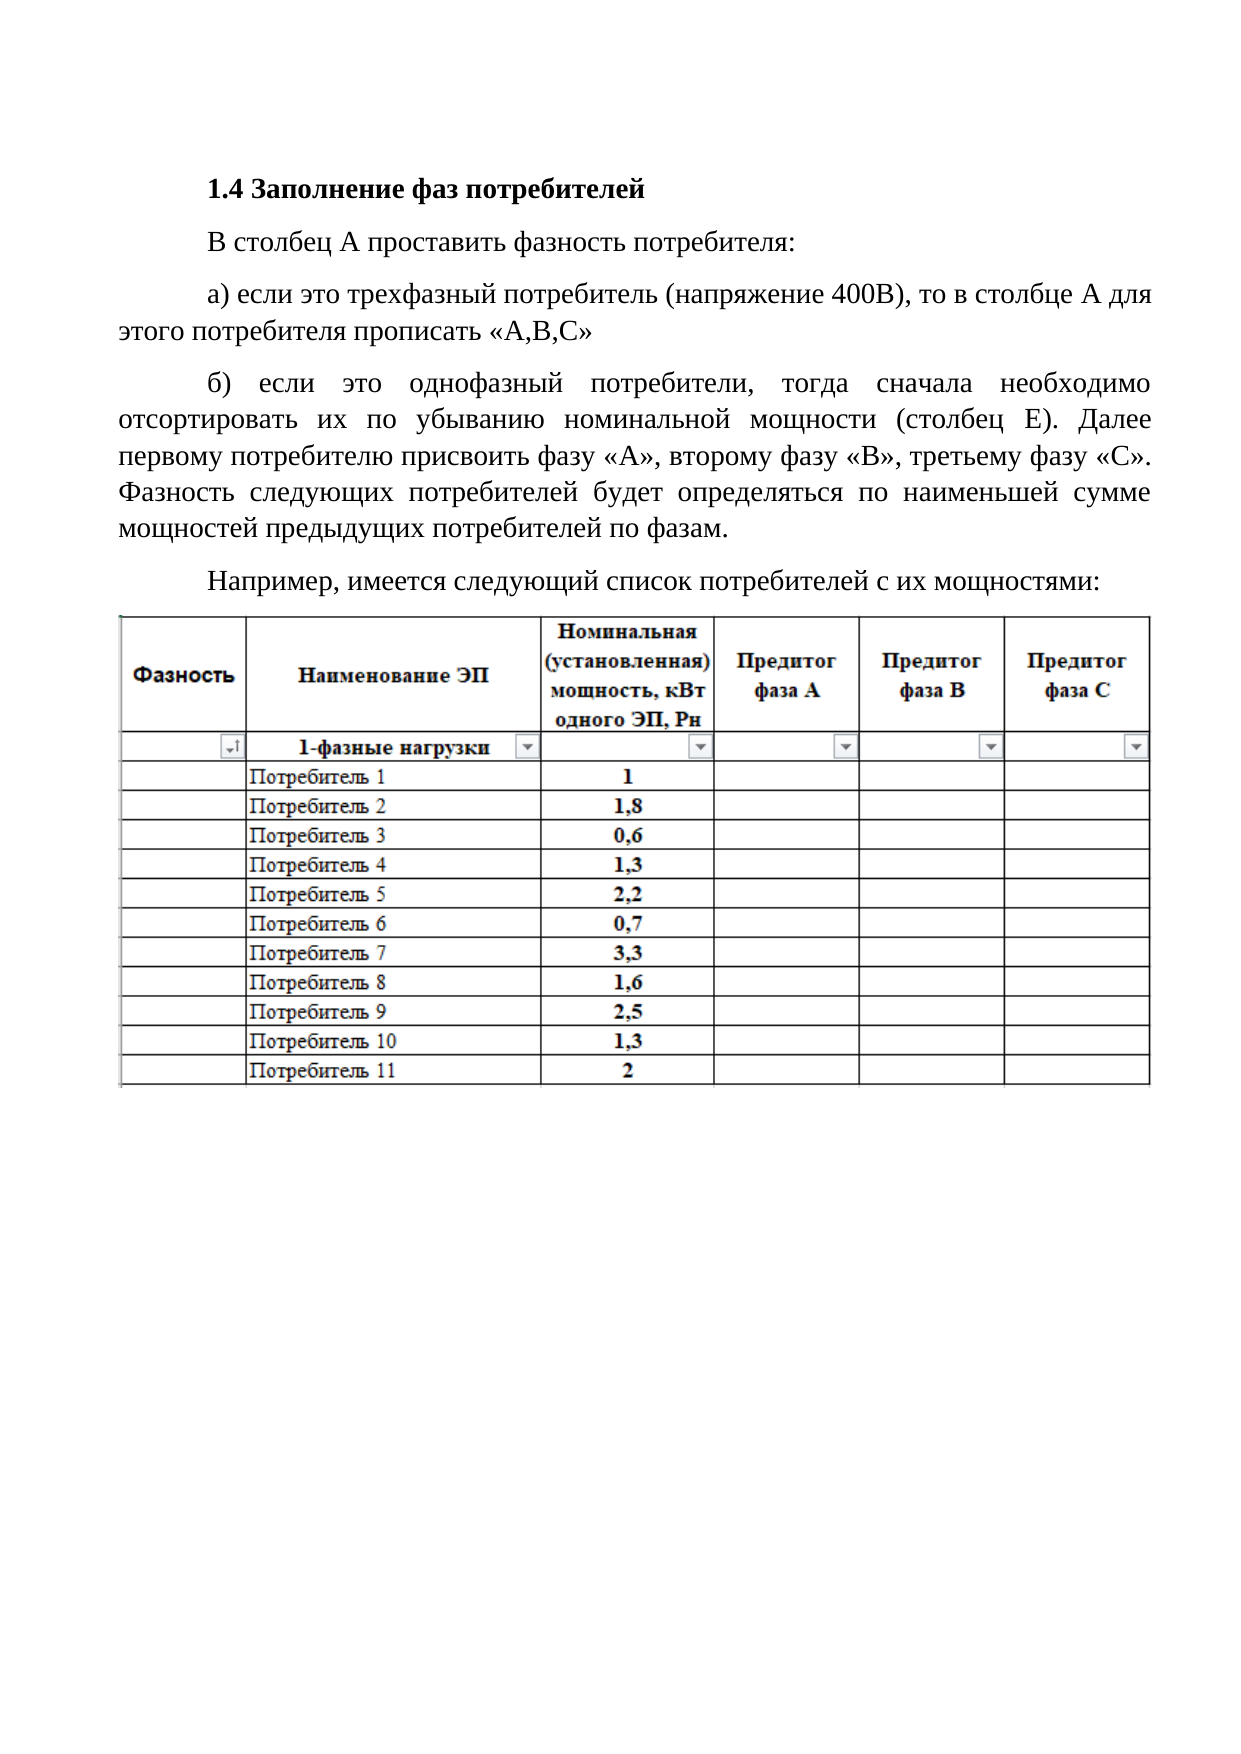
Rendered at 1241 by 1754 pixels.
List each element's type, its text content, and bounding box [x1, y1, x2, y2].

list Заполнение фаз потребителей [207, 171, 1152, 204]
text В столбец А проставить фазность потребителя: [118, 224, 1152, 257]
text б) если это однофазный потребители, тогда сначала необходимо отсортировать их по убыванию номинальной мощности (столбец E). Далее первому потребителю присвоить фазу «A», второму фазу «B», третьему фазу «C». Фазность следующих потребителей будет определяться по наименьшей сумме мощностей предыдущих потребителей по фазам. [118, 366, 1152, 544]
text Например, имеется следующий список потребителей с их мощностями: [118, 563, 1152, 596]
picture [118, 615, 1152, 1088]
text а) если это трехфазный потребитель (напряжение 400В), то в столбце A для этого потребителя прописать «A,B,C» [118, 277, 1152, 346]
